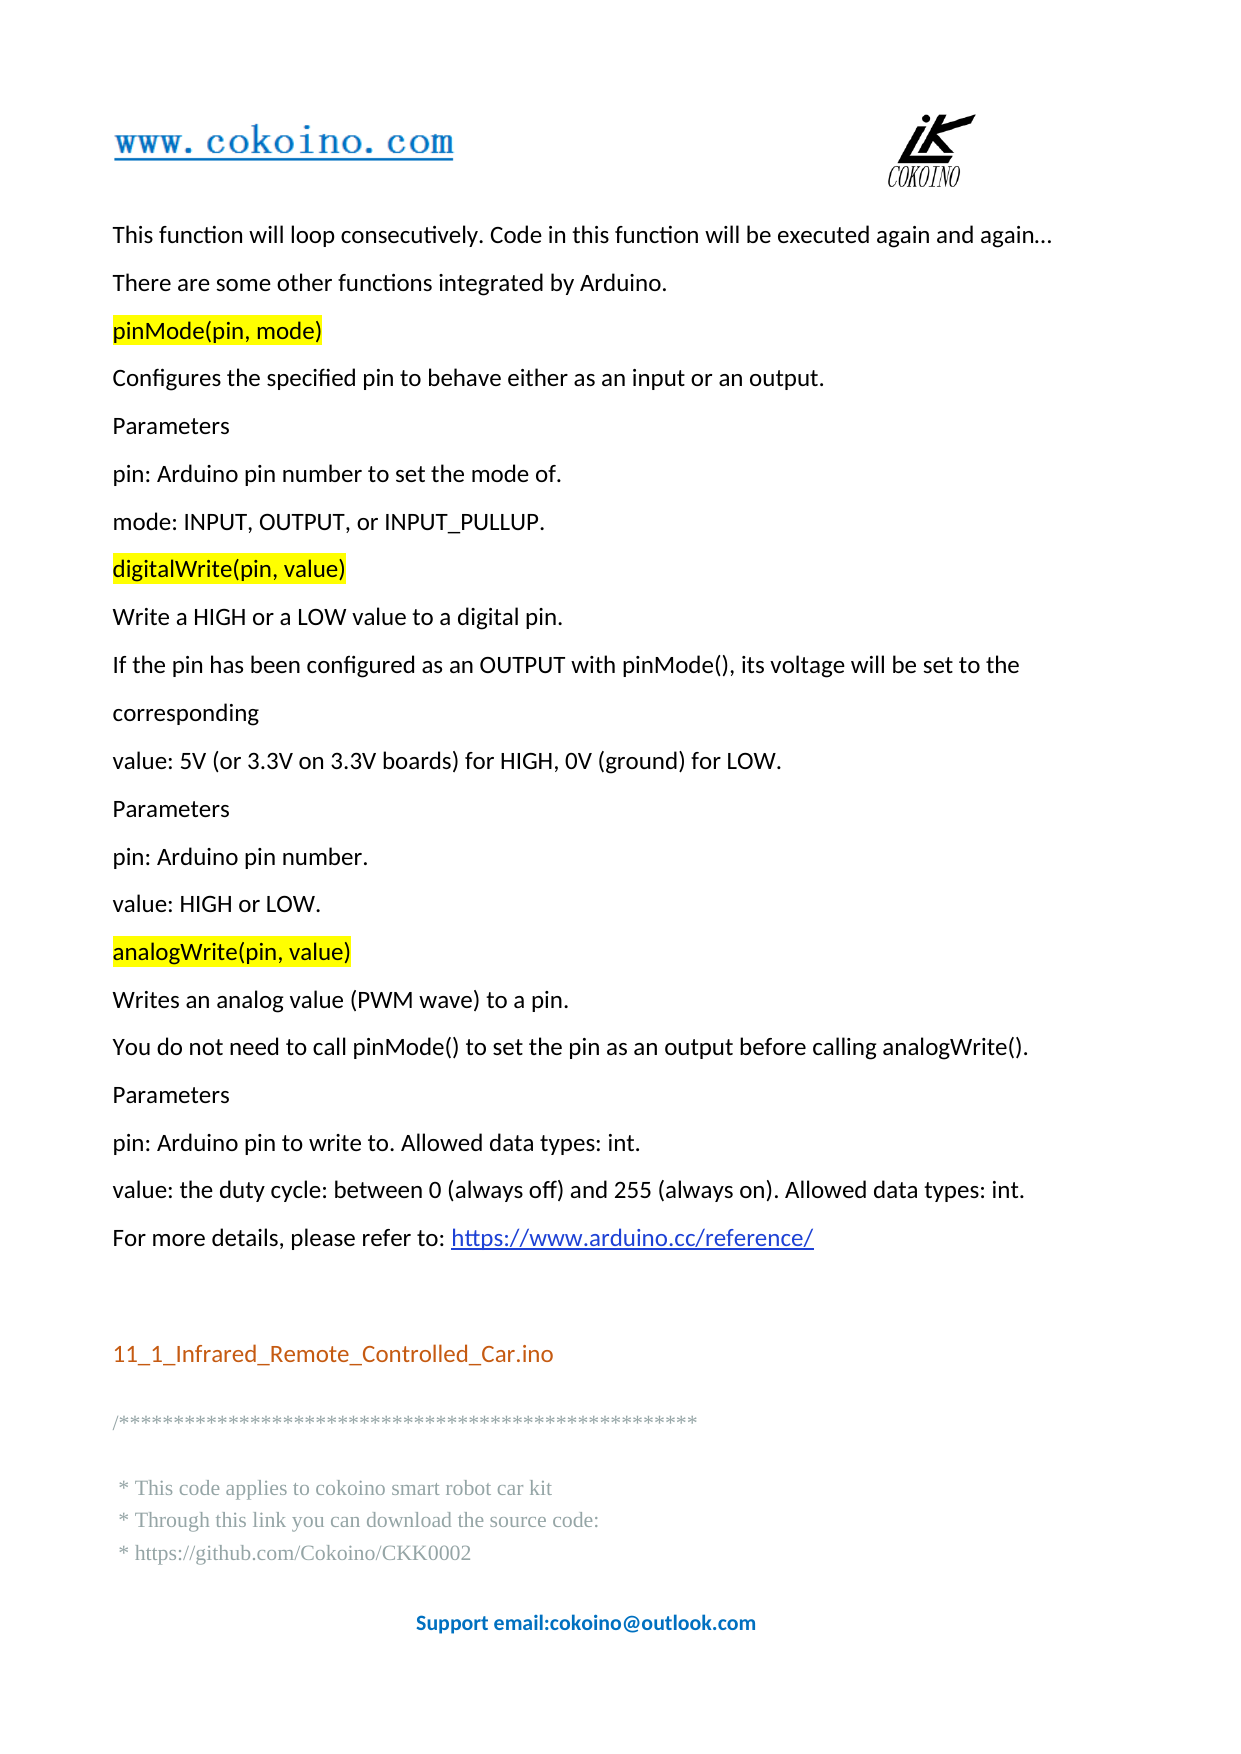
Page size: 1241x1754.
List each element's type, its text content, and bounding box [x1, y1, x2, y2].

text Parameters [112, 409, 1128, 442]
text /***************************************************** [112, 1406, 1128, 1439]
text pin: Arduino pin to write to. Allowed data types: int. [112, 1126, 1128, 1158]
text You do not need to call pinMode() to set the pin as an output before calling analogWrite(). [112, 1031, 1128, 1063]
text value: HIGH or LOW. [112, 887, 1128, 920]
text 11_1_Infrared_Remote_Controlled_Car.ino [112, 1338, 1128, 1370]
text digitalWrite(pin, value) [112, 552, 1128, 585]
text mode: INPUT, OUTPUT, or INPUT_PULLUP. [112, 505, 1128, 537]
text pinMode(pin, mode) [112, 314, 1128, 346]
text pin: Arduino pin number. [112, 840, 1128, 872]
text Write a HIGH or a LOW value to a digital pin. [112, 600, 1128, 633]
text This function will loop consecutively. Code in this function will be executed again and again… [112, 218, 1128, 251]
text * Through this link you can download the source code: [112, 1504, 1128, 1536]
text There are some other functions integrated by Arduino. [112, 266, 1128, 299]
text For more details, please refer to: https://www.arduino.cc/reference/ [112, 1221, 1128, 1254]
text pin: Arduino pin number to set the mode of. [112, 457, 1128, 489]
picture [883, 111, 978, 191]
picture [112, 90, 477, 191]
text analogWrite(pin, value) [112, 935, 1128, 968]
text Parameters [112, 1078, 1128, 1111]
text * https://github.com/Cokoino/CKK0002 [112, 1536, 1128, 1569]
text Configures the specified pin to behave either as an input or an output. [112, 362, 1128, 394]
text value: 5V (or 3.3V on 3.3V boards) for HIGH, 0V (ground) for LOW. [112, 744, 1128, 777]
text value: the duty cycle: between 0 (always off) and 255 (always on). Allowed data types: int. [112, 1174, 1128, 1206]
text * This code applies to cokoino smart robot car kit [112, 1471, 1128, 1504]
text Writes an analog value (PWM wave) to a pin. [112, 983, 1128, 1015]
text Parameters [112, 792, 1128, 824]
text If the pin has been configured as an OUTPUT with pinMode(), its voltage will be set to the corresponding [112, 648, 1128, 729]
